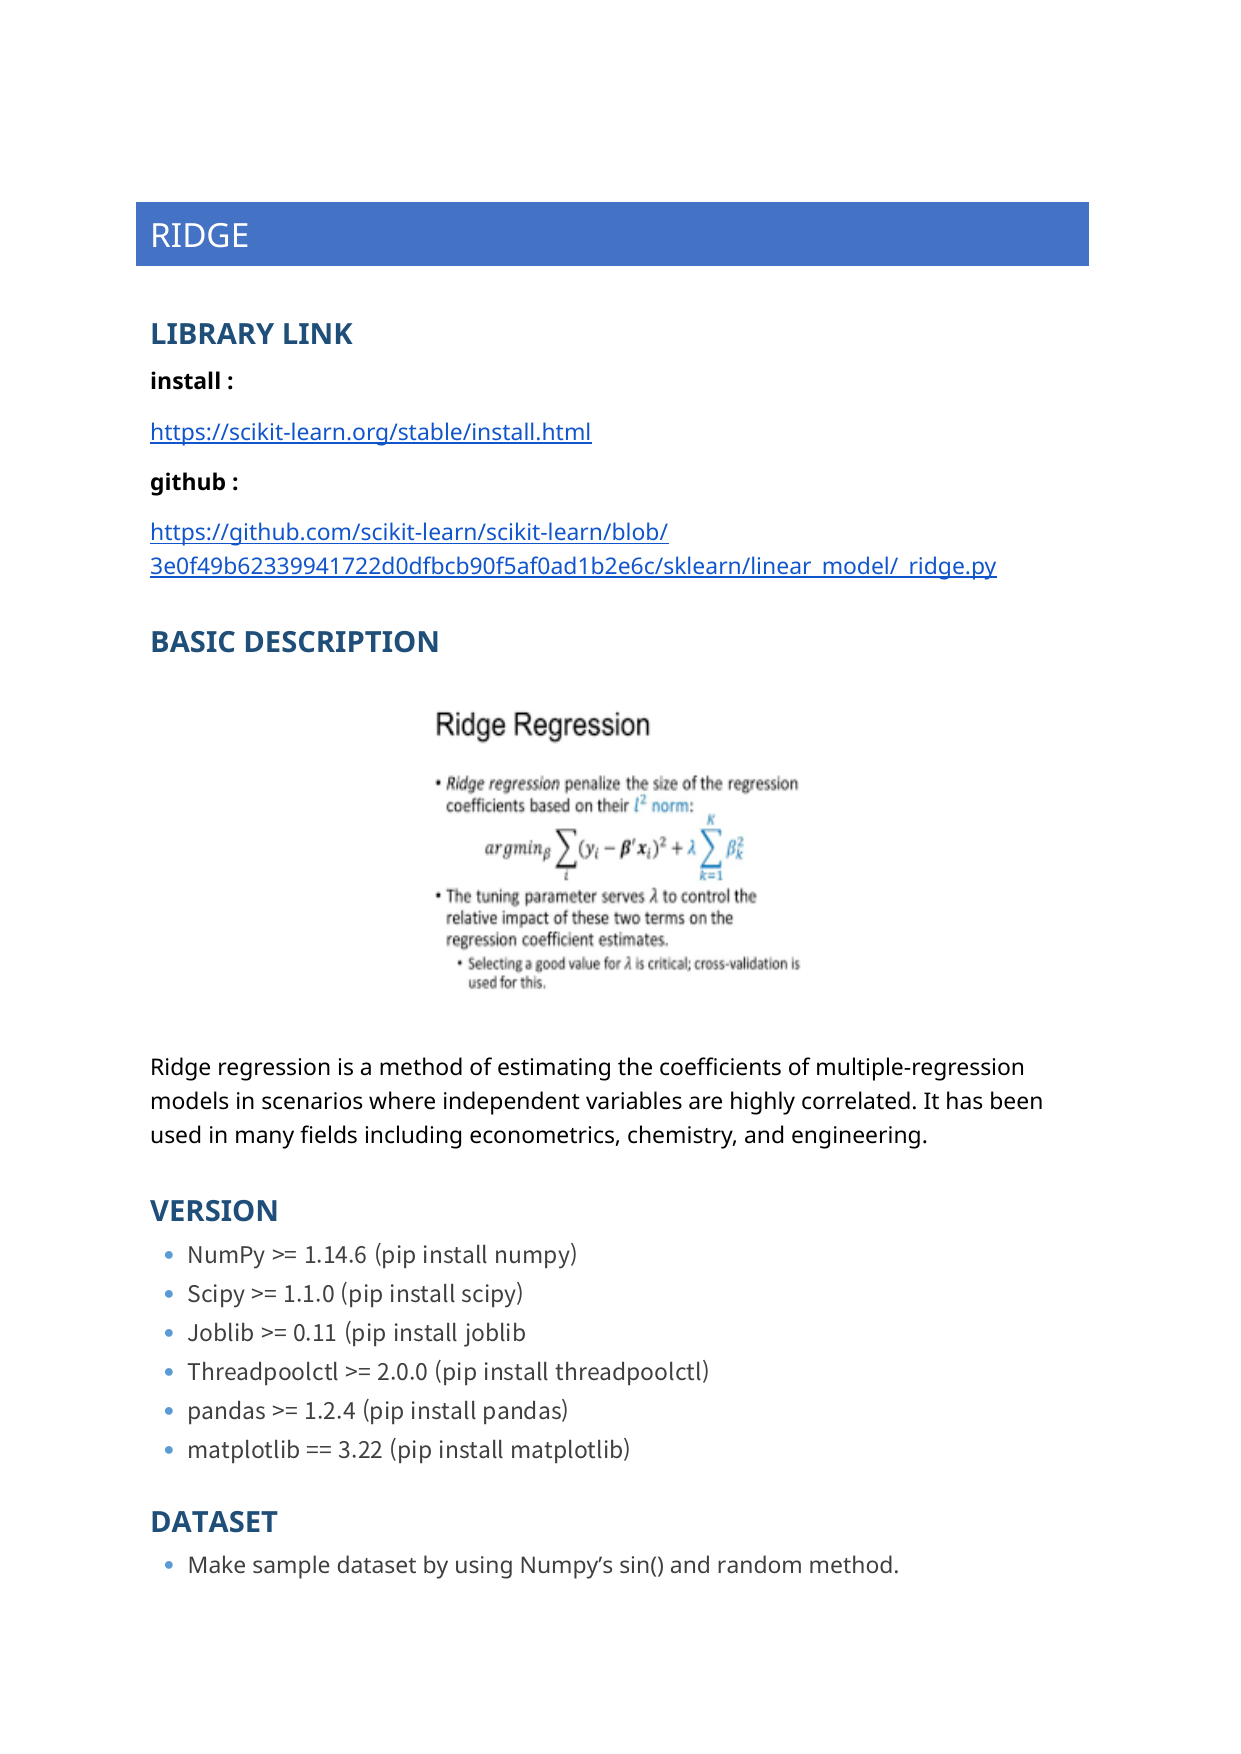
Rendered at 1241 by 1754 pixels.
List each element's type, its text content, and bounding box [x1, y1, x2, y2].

text ridge [138, 203, 1088, 265]
text github : [150, 466, 1090, 497]
text https://github.com/scikit-learn/scikit-learn/blob/3e0f49b62339941722d0dfbcb90f5af0ad1b2e6c/sklearn/linear_model/_ridge.py [150, 516, 1090, 581]
subtitle library link [150, 313, 1090, 353]
picture [405, 673, 836, 1033]
text Ridge regression is a method of estimating the coefficients of multiple-regression models in scenarios where independent variables are highly correlated. It has been used in many fields including econometrics, chemistry, and engineering. [150, 1051, 1090, 1150]
list pandas >= 1.2.4 (pip install pandas) [165, 1398, 1090, 1425]
list Threadpoolctl >= 2.0.0 (pip install threadpoolctl) [165, 1359, 1090, 1386]
list matplotlib == 3.22 (pip install matplotlib) [165, 1437, 1090, 1464]
list Joblib >= 0.11 (pip install joblib [165, 1320, 1090, 1347]
text https://scikit-learn.org/stable/install.html [150, 416, 1090, 447]
subtitle version [150, 1190, 1090, 1229]
subtitle dataset [150, 1501, 1090, 1541]
list Make sample dataset by using Numpy’s sin() and random method. [165, 1554, 1090, 1579]
text install : [150, 365, 1090, 396]
subtitle basic description [150, 621, 1090, 661]
list Scipy >= 1.1.0 (pip install scipy) [165, 1281, 1090, 1308]
list NumPy >= 1.14.6 (pip install numpy) [165, 1242, 1090, 1269]
